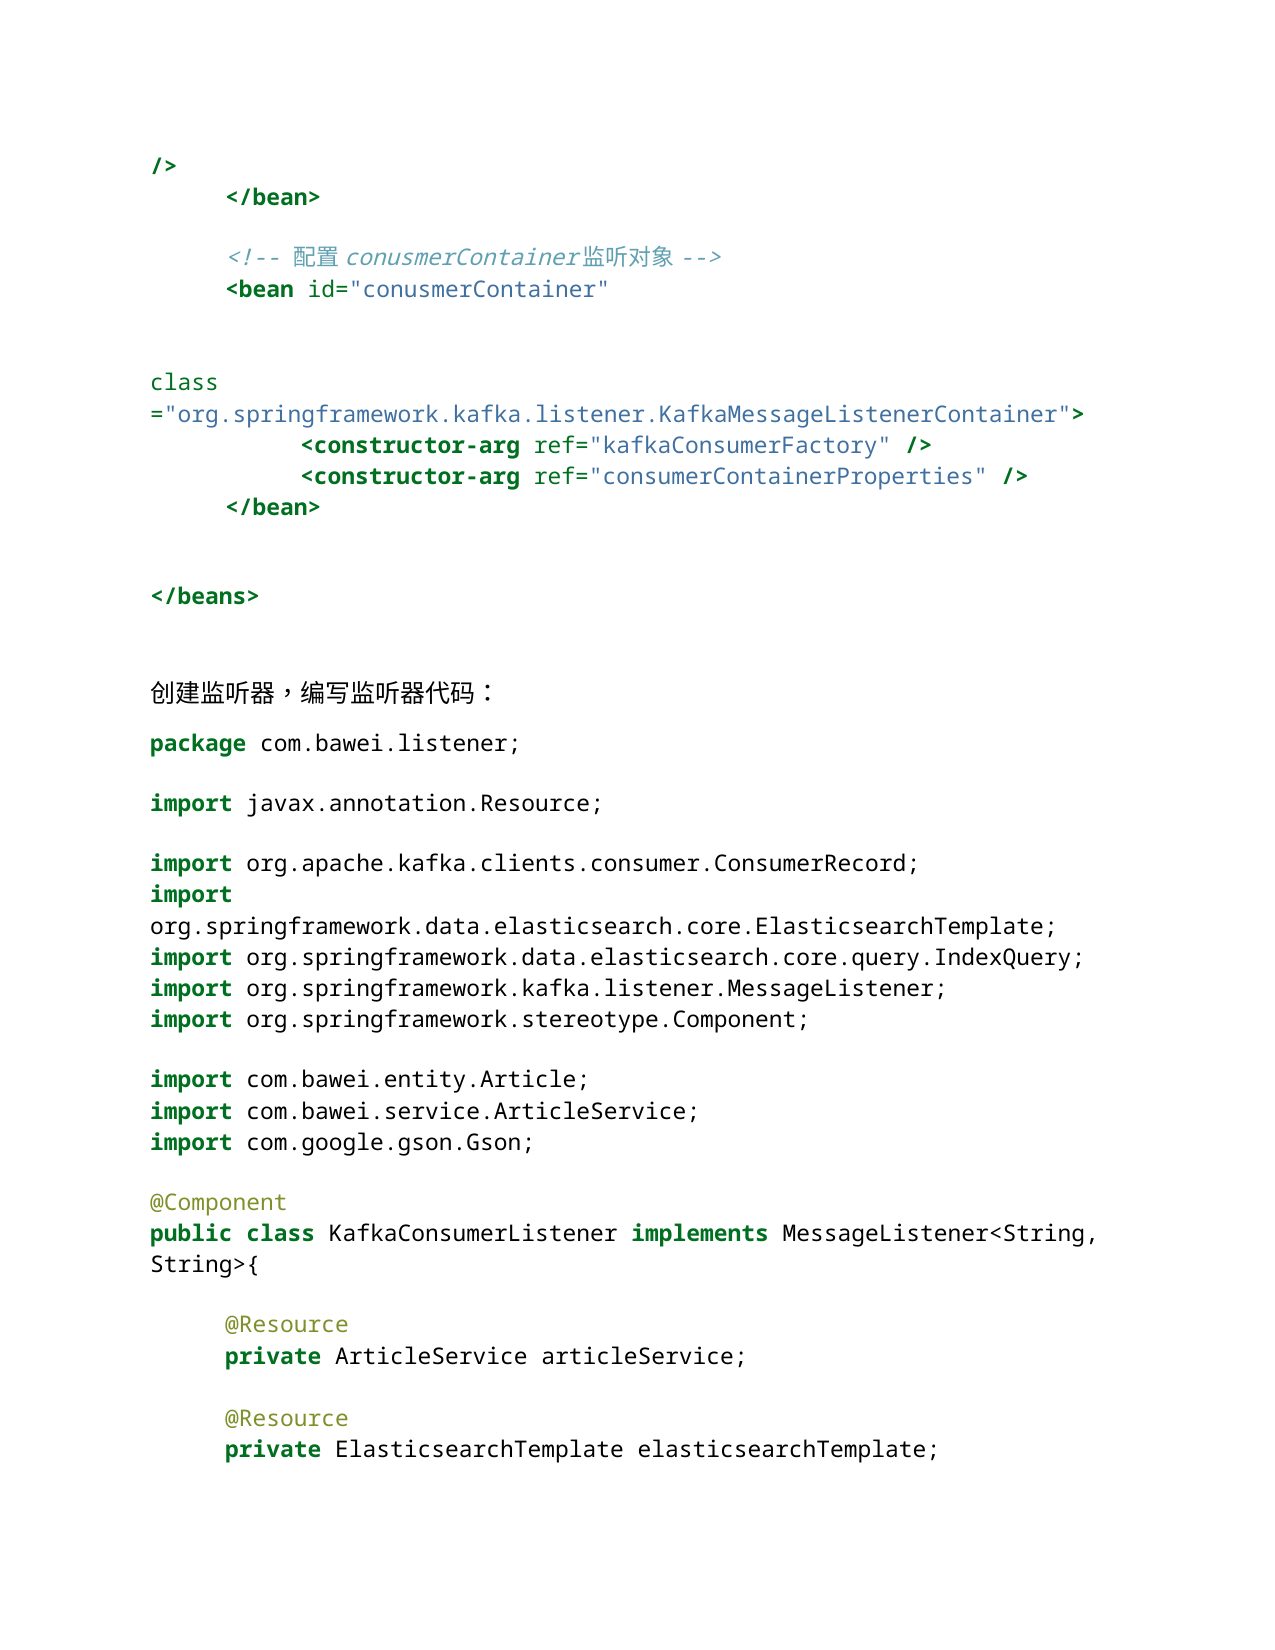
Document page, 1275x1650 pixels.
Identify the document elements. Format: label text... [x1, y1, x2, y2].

text 创建监听器，编写监听器代码： [150, 679, 1125, 708]
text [150, 150, 1125, 611]
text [150, 727, 1125, 1496]
